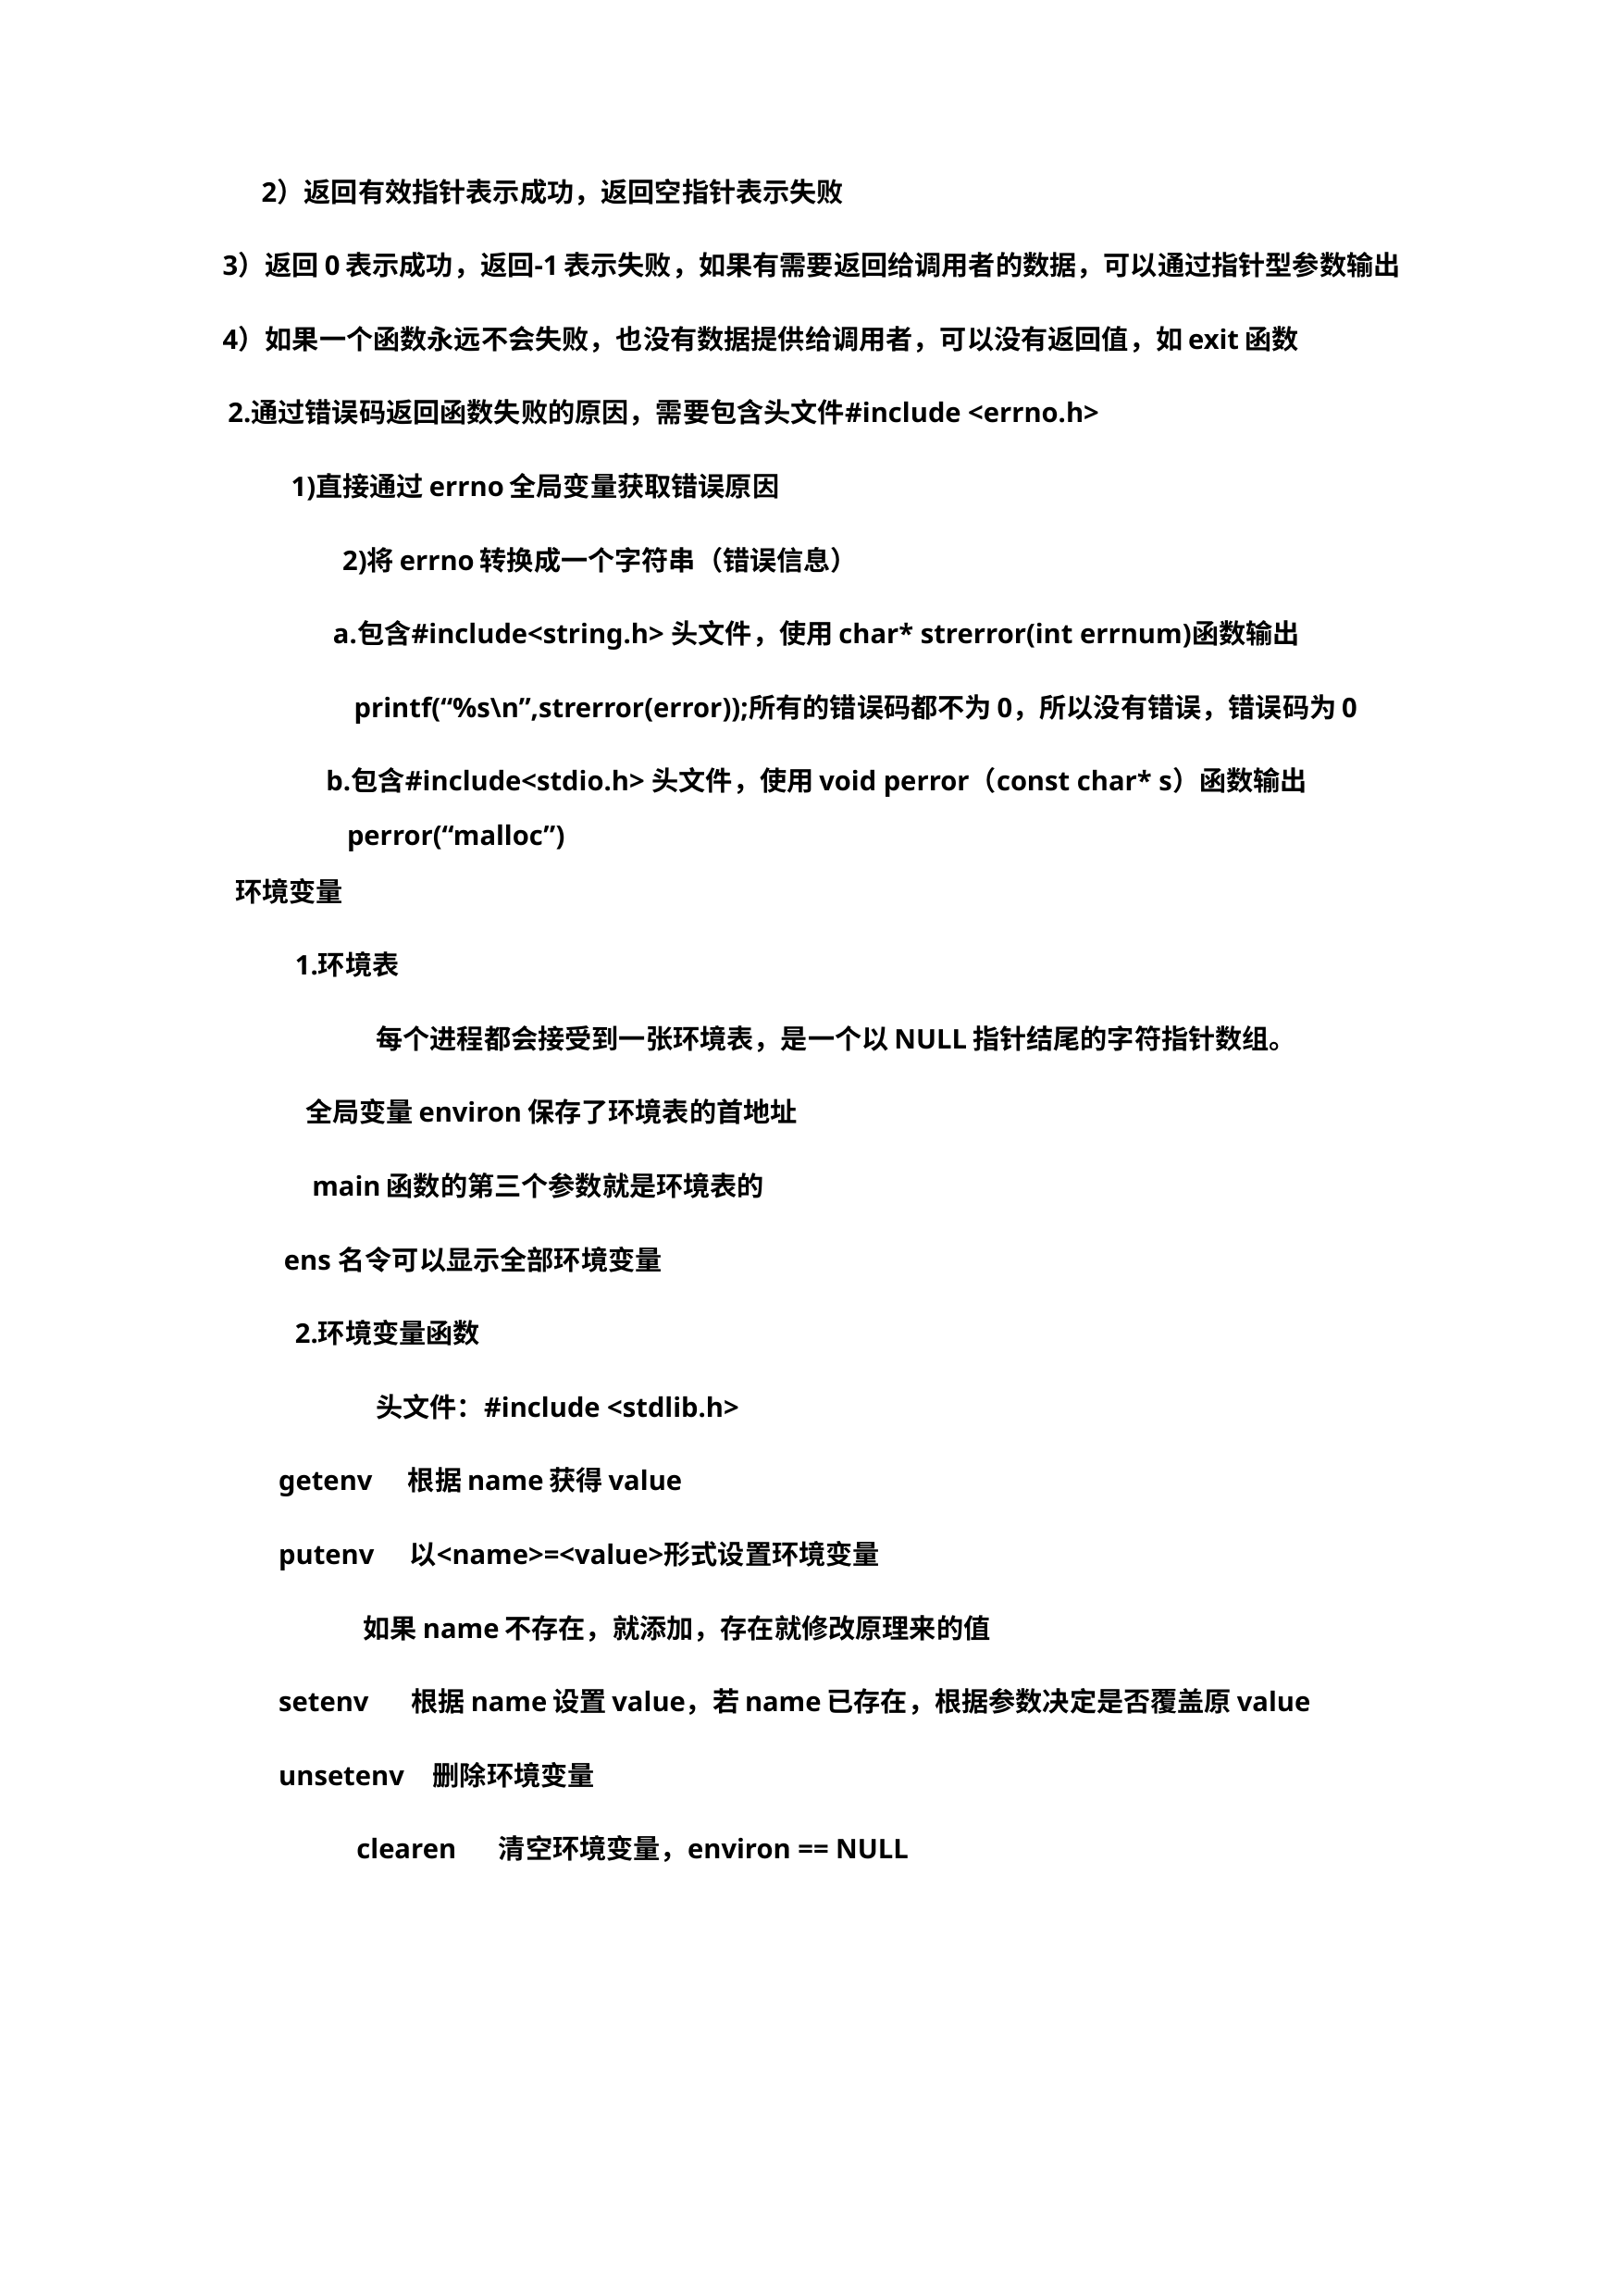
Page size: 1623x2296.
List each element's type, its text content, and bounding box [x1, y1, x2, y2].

text 1)直接通过errno全局变量获取错误原因 [173, 448, 1449, 522]
text b.包含#include<stdio.h> 头文件，使用void perror（const char* s）函数输出 [173, 742, 1449, 816]
text 环境变量 [173, 853, 1449, 926]
text 全局变量environ保存了环境表的首地址 [173, 1074, 1449, 1148]
text 每个进程都会接受到一张环境表，是一个以NULL指针结尾的字符指针数组。 [173, 1000, 1449, 1074]
text 2)将errno转换成一个字符串（错误信息） [173, 522, 1449, 595]
text 2.通过错误码返回函数失败的原因，需要包含头文件#include <errno.h> [173, 374, 1449, 448]
text 3）返回0表示成功，返回-1表示失败，如果有需要返回给调用者的数据，可以通过指针型参数输出 [173, 227, 1449, 301]
text ens 名令可以显示全部环境变量 [173, 1222, 1449, 1295]
text 如果name不存在，就添加，存在就修改原理来的值 [173, 1590, 1449, 1663]
text putenv 以<name>=<value>形式设置环境变量 [173, 1516, 1449, 1590]
text 头文件：#include <stdlib.h> [173, 1369, 1449, 1442]
text perror(“malloc”) [173, 816, 1449, 853]
text getenv 根据name获得value [173, 1442, 1449, 1516]
text main函数的第三个参数就是环境表的 [173, 1148, 1449, 1222]
text 4）如果一个函数永远不会失败，也没有数据提供给调用者，可以没有返回值，如exit函数 [173, 301, 1449, 374]
text setenv 根据name设置value，若name已存在，根据参数决定是否覆盖原value [173, 1663, 1449, 1737]
text unsetenv 删除环境变量 [173, 1737, 1449, 1810]
text 2.环境变量函数 [173, 1295, 1449, 1369]
text a.包含#include<string.h> 头文件，使用char* strerror(int errnum)函数输出 [173, 595, 1449, 669]
text clearen 清空环境变量，environ == NULL [173, 1810, 1449, 1884]
text printf(“%s\n”,strerror(error));所有的错误码都不为0，所以没有错误，错误码为0 [173, 669, 1449, 742]
text 2）返回有效指针表示成功，返回空指针表示失败 [173, 154, 1449, 227]
text 1.环境表 [173, 926, 1449, 1000]
